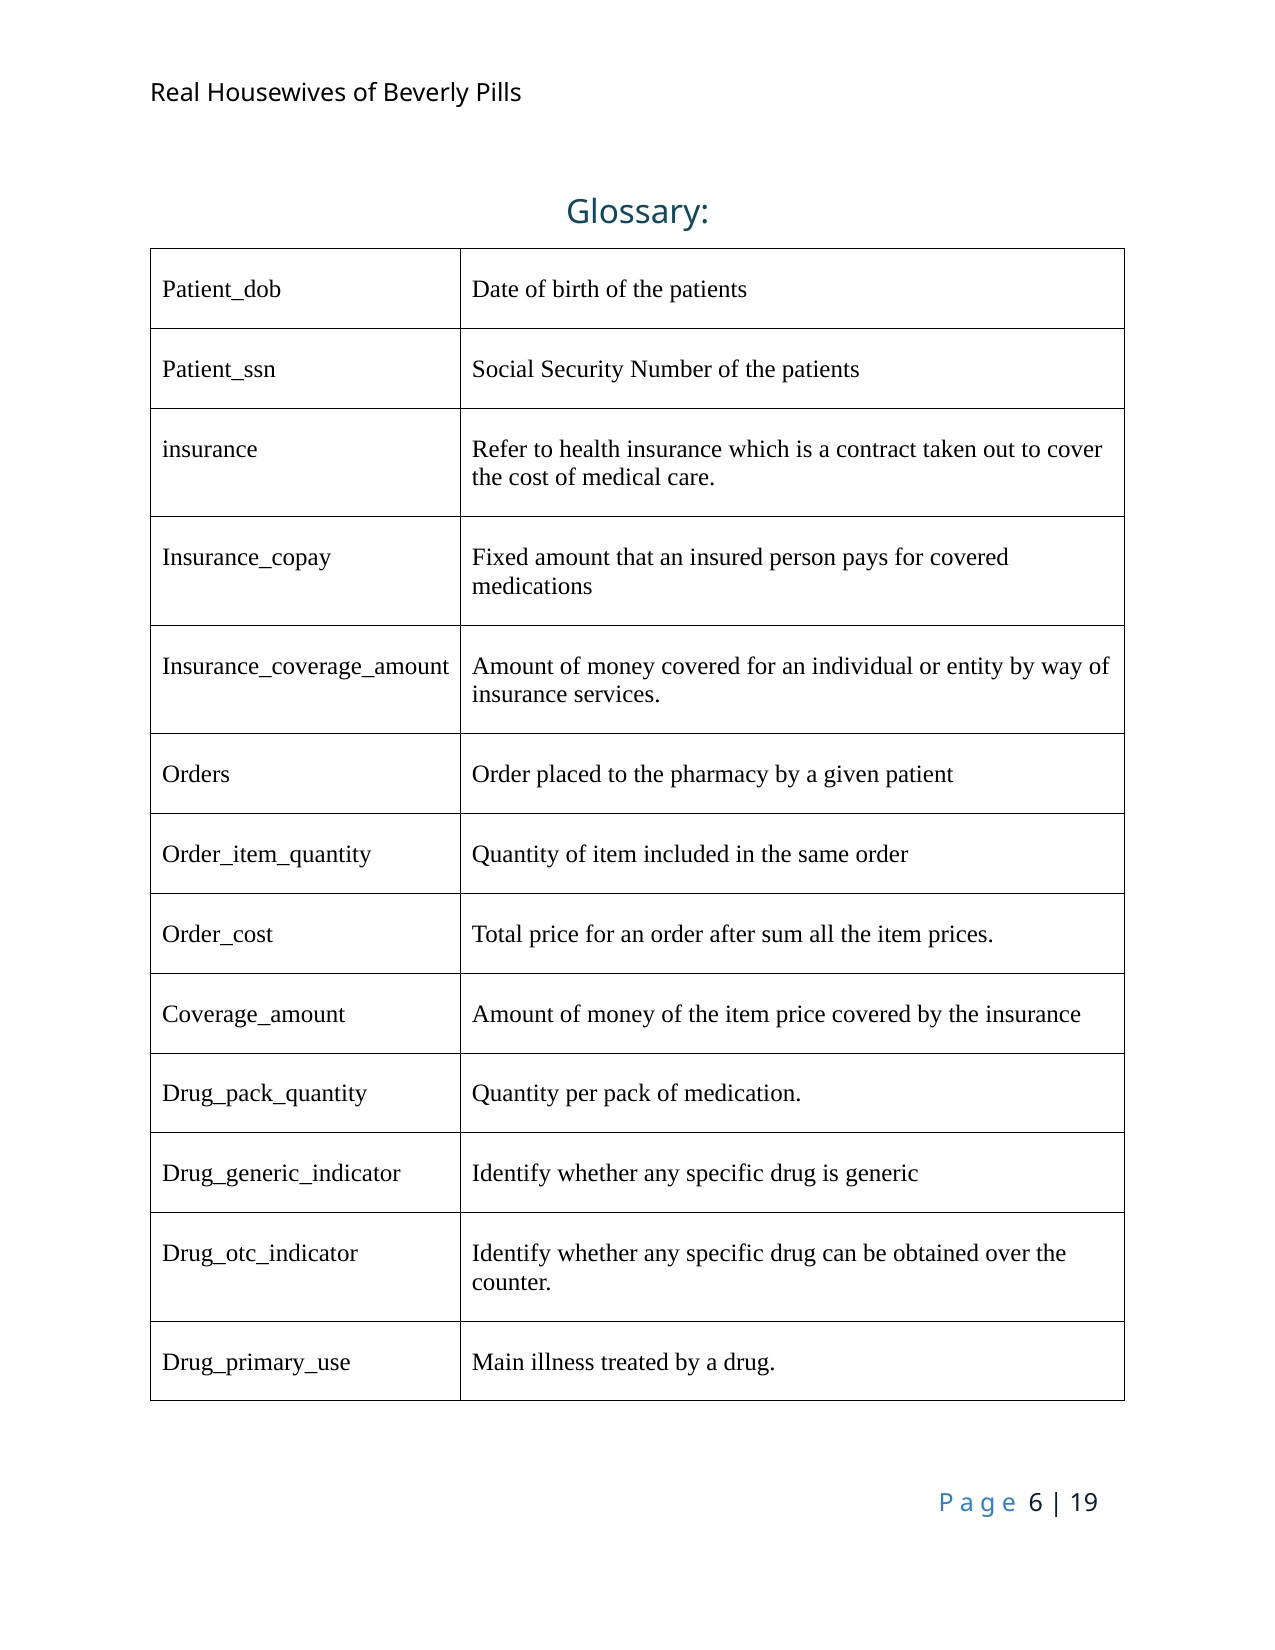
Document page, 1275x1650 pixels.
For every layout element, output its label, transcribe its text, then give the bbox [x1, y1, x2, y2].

table_cell Order_cost [151, 894, 460, 973]
table_cell Drug_pack_quantity [151, 1054, 460, 1132]
table_cell Amount of money covered for an individual or entity by way of insurance services. [461, 626, 1124, 733]
table_cell Social Security Number of the patients [461, 329, 1124, 408]
table_cell Drug_primary_use [151, 1322, 460, 1400]
table_header Patient_dob [151, 249, 460, 328]
table_cell Orders [151, 734, 460, 813]
table_cell Refer to health insurance which is a contract taken out to cover the cost of medical care. [461, 409, 1124, 516]
table_cell Quantity of item included in the same order [461, 814, 1124, 893]
table_cell Main illness treated by a drug. [461, 1322, 1124, 1400]
table_cell Order placed to the pharmacy by a given patient [461, 734, 1124, 813]
table_cell Identify whether any specific drug is generic [461, 1133, 1124, 1212]
table_cell Order_item_quantity [151, 814, 460, 893]
table_cell Amount of money of the item price covered by the insurance [461, 974, 1124, 1052]
table_cell Insurance_copay [151, 517, 460, 625]
table_cell insurance [151, 409, 460, 516]
table_cell Fixed amount that an insured person pays for covered medications [461, 517, 1124, 625]
table_cell Total price for an order after sum all the item prices. [461, 894, 1124, 973]
table_header Date of birth of the patients [461, 249, 1124, 328]
table_cell Identify whether any specific drug can be obtained over the counter. [461, 1213, 1124, 1321]
subtitle Glossary: [150, 187, 1125, 233]
table_cell Insurance_coverage_amount [151, 626, 460, 733]
table_cell Quantity per pack of medication. [461, 1054, 1124, 1132]
table_cell Patient_ssn [151, 329, 460, 408]
table_cell Drug_generic_indicator [151, 1133, 460, 1212]
table_cell Drug_otc_indicator [151, 1213, 460, 1321]
table_cell Coverage_amount [151, 974, 460, 1052]
